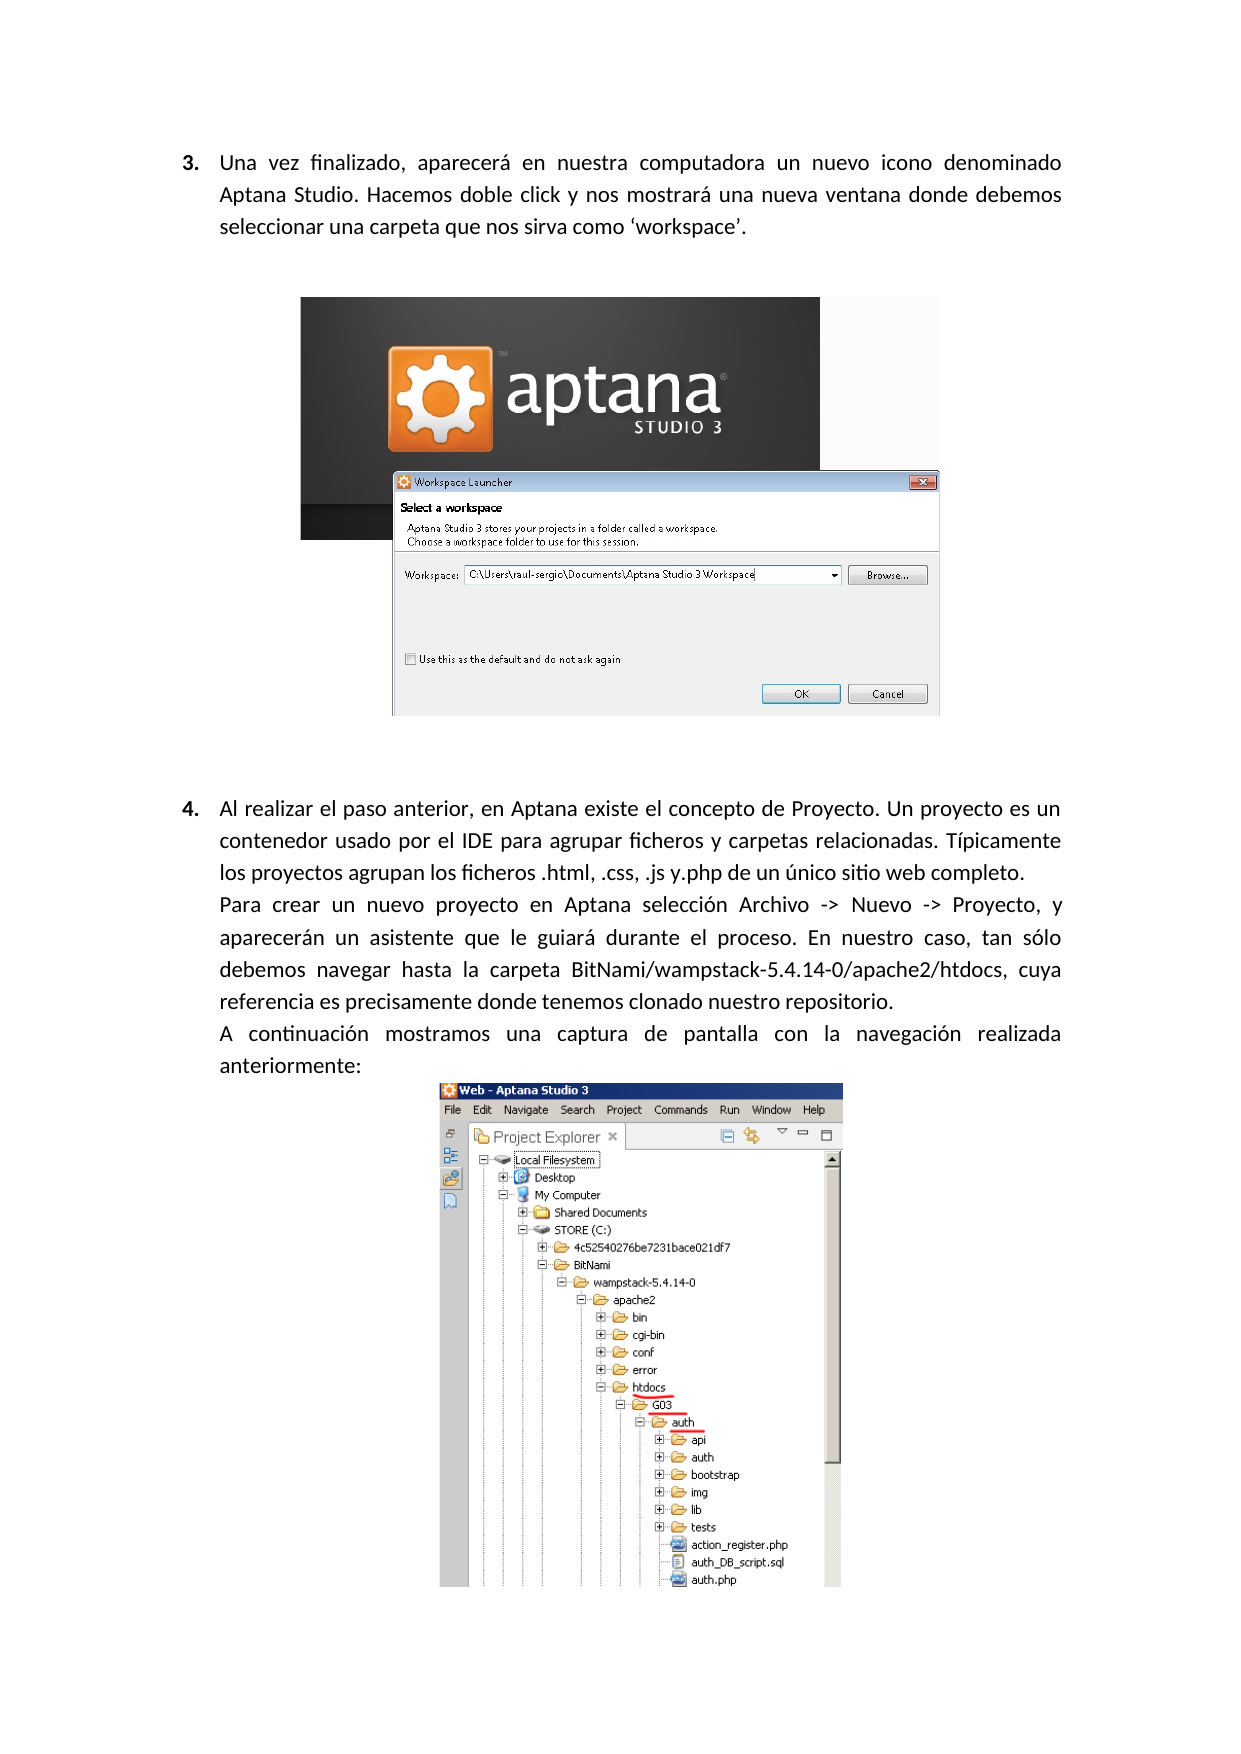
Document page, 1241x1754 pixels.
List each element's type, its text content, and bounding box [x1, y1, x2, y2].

list A continuación mostramos una captura de pantalla con la navegación realizada anteriormente: [219, 1019, 1063, 1079]
picture [439, 1083, 843, 1587]
list Para crear un nuevo proyecto en Aptana selección Archivo -> Nuevo -> Proyecto, y aparecerán un asistente que le guiará durante el proceso. En nuestro caso, tan sólo debemos navegar hasta la carpeta BitNami/wampstack-5.4.14-0/apache2/htdocs, cuya referencia es precisamente donde tenemos clonado nuestro repositorio. [219, 891, 1063, 1015]
list Al realizar el paso anterior, en Aptana existe el concepto de Proyecto. Un proyecto es un contenedor usado por el IDE para agrupar ficheros y carpetas relacionadas. Típicamente los proyectos agrupan los ficheros .html, .css, .js y.php de un único sitio web completo. [182, 794, 1063, 886]
list Una vez finalizado, aparecerá en nuestra computadora un nuevo icono denominado Aptana Studio. Hacemos doble click y nos mostrará una nueva ventana donde debemos seleccionar una carpeta que nos sirva como ‘workspace’. [182, 148, 1063, 240]
picture [300, 297, 940, 716]
